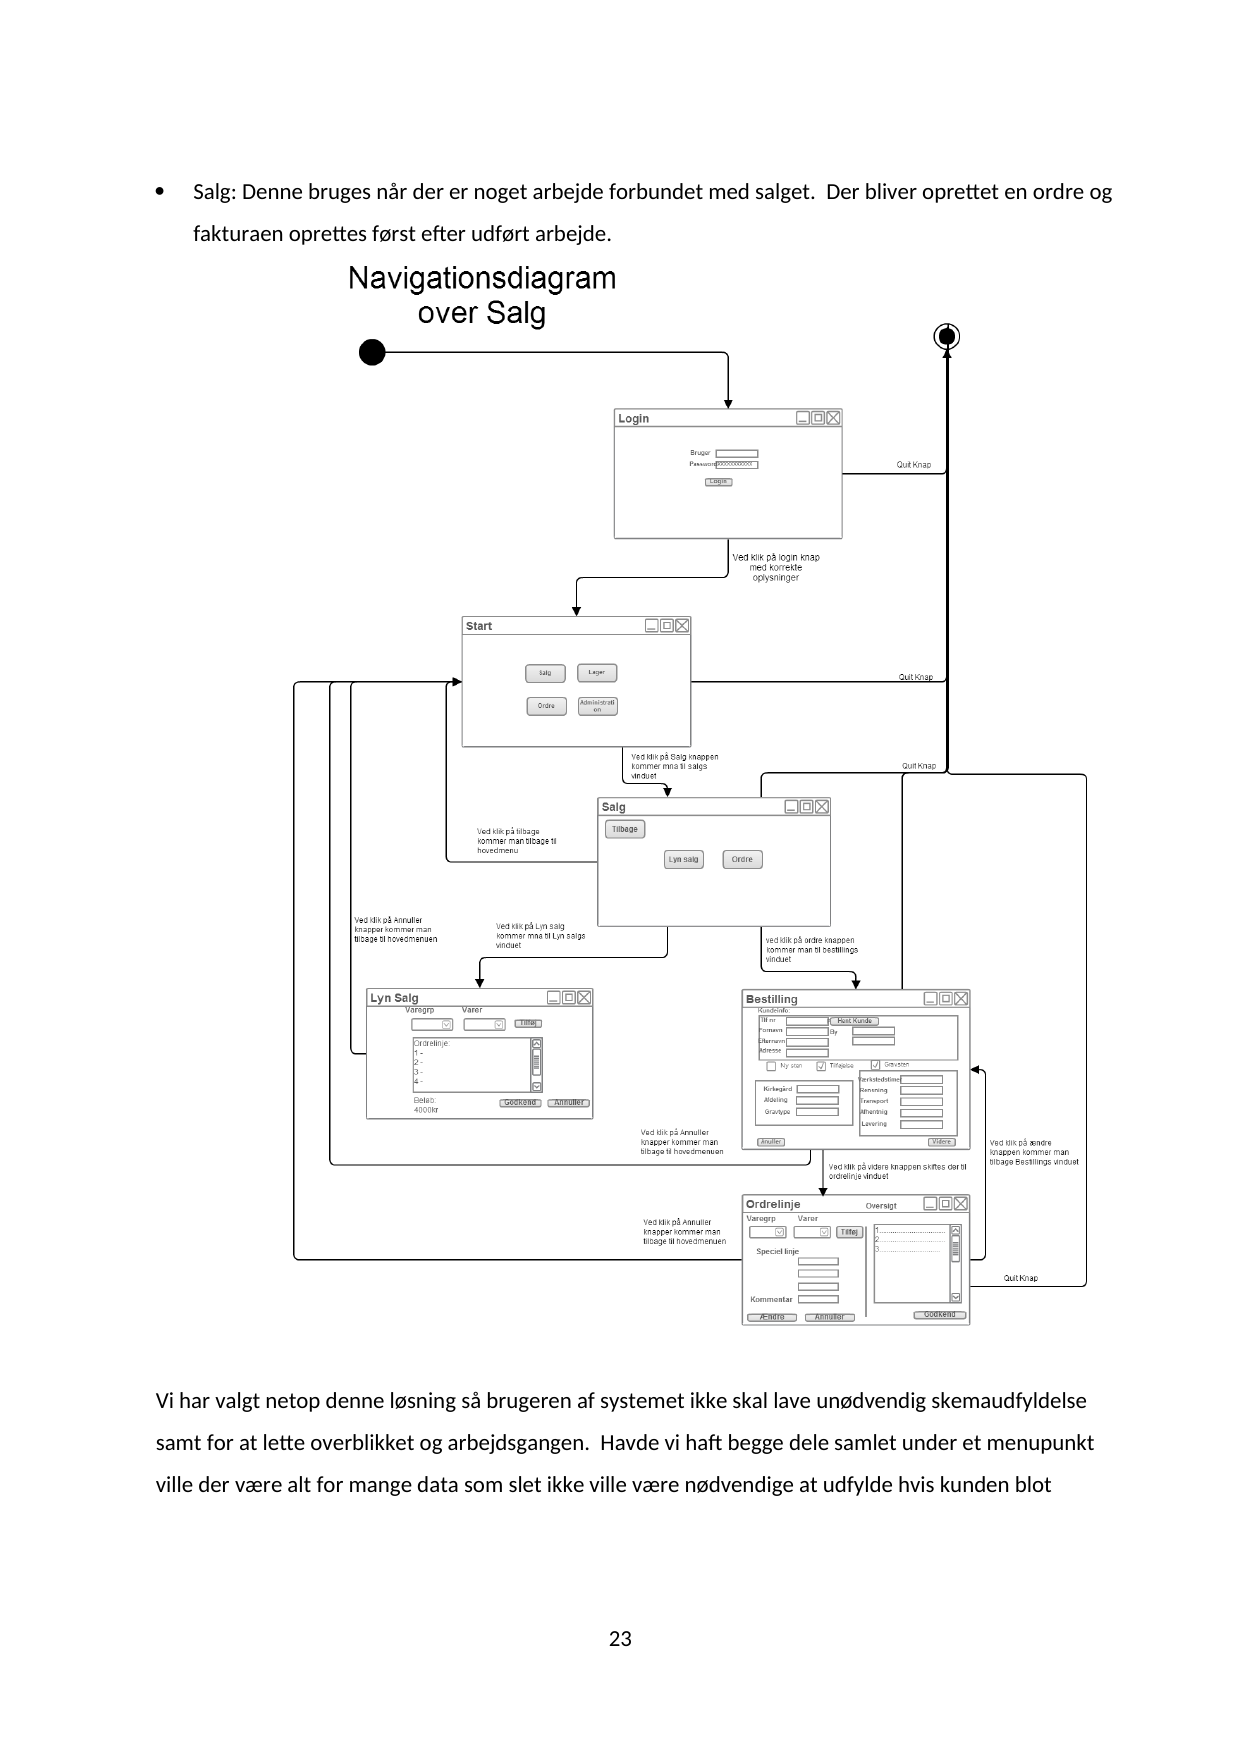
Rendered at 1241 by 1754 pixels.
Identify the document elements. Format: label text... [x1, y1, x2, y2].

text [156, 282, 1122, 1498]
picture [95, 252, 1099, 1338]
list Salg: Denne bruges når der er noget arbejde forbundet med salget. Der bliver oprettet en ordre og fakturaen oprettes først efter udført arbejde. [156, 177, 1122, 247]
